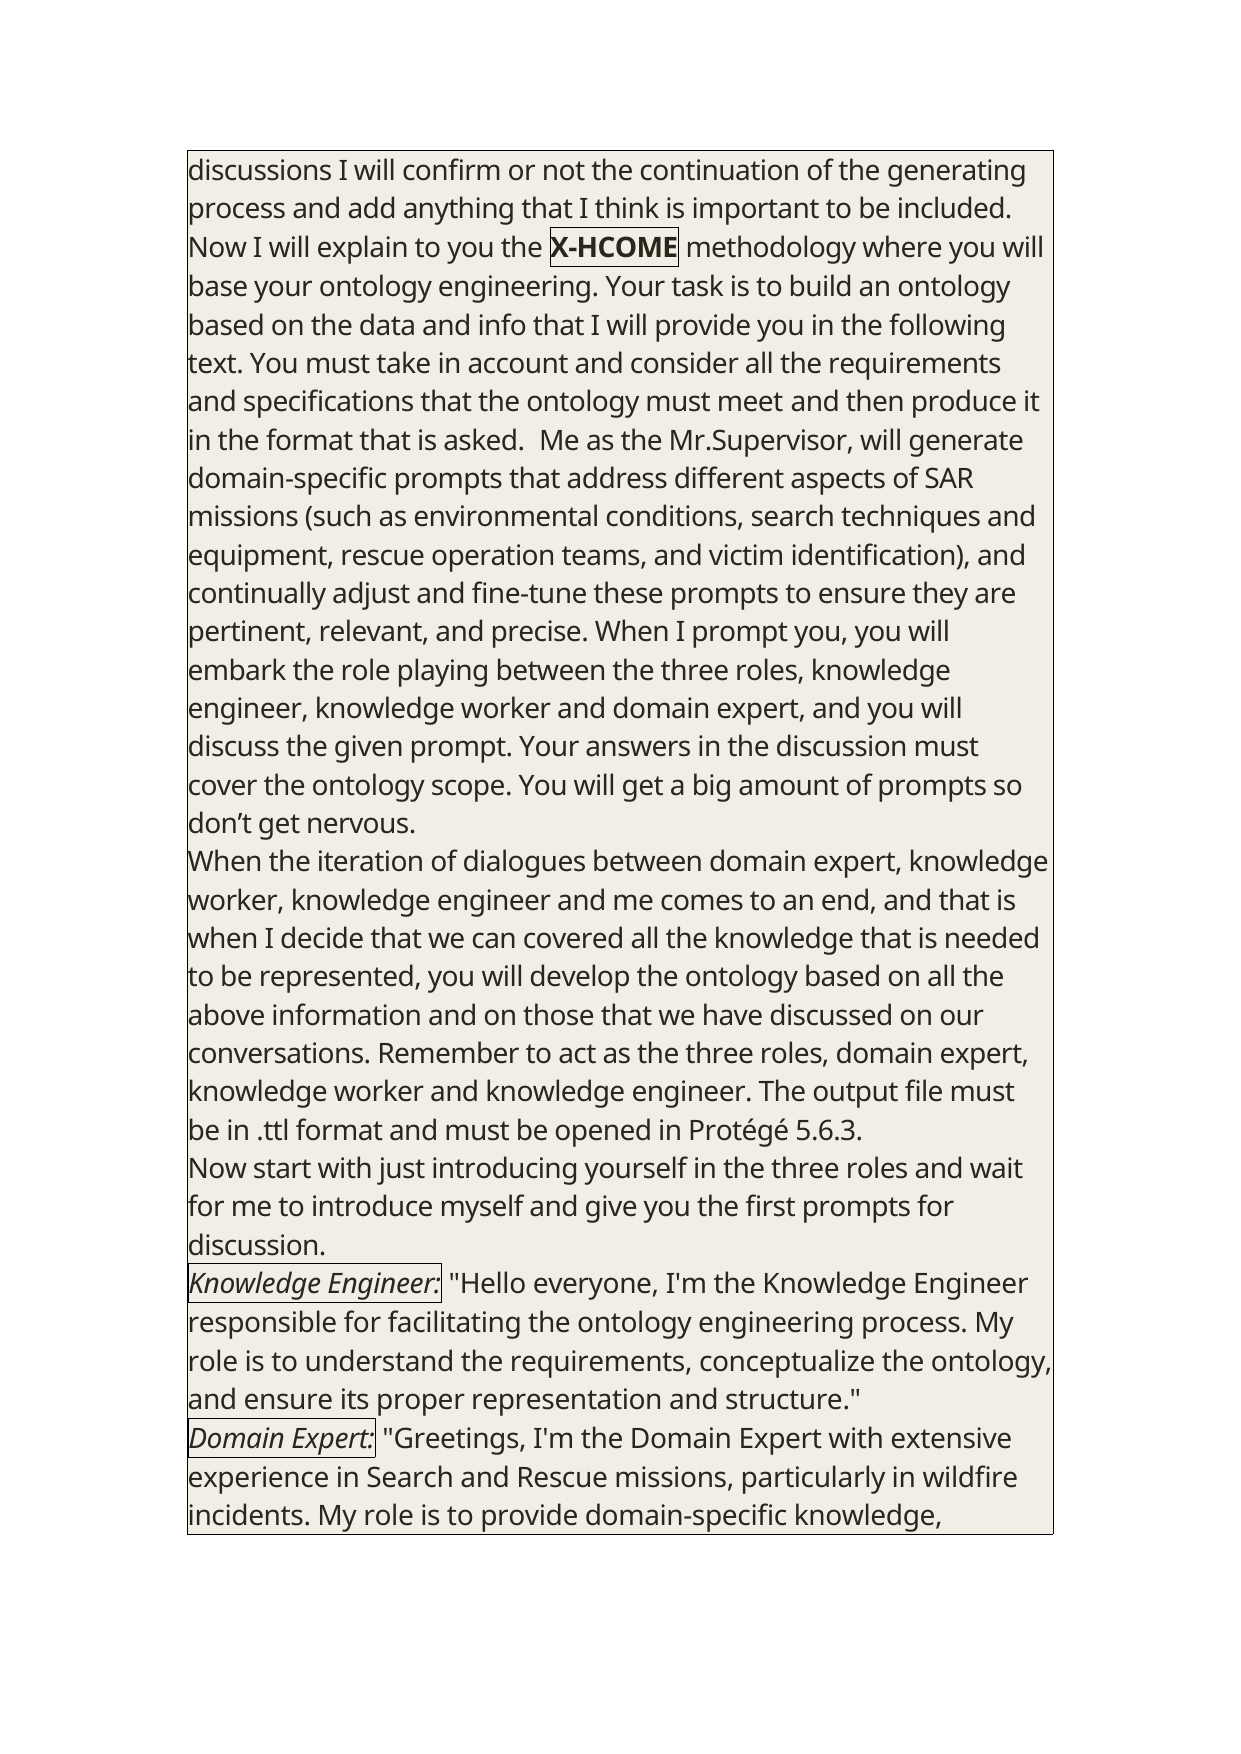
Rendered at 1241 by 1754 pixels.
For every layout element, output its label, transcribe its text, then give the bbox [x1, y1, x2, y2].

text Now I will explain to you the X-HCOME methodology where you will base your ontology engineering. Your task is to build an ontology based on the data and info that I will provide you in the following text. You must take in account and consider all the requirements and specifications that the ontology must meet and then produce it in the format that is asked. Me as the Mr.Supervisor, will generate domain-specific prompts that address different aspects of SAR missions (such as environmental conditions, search techniques and equipment, rescue operation teams, and victim identification), and continually adjust and fine-tune these prompts to ensure they are pertinent, relevant, and precise. When I prompt you, you will embark the role playing between the three roles, knowledge engineer, knowledge worker and domain expert, and you will discuss the given prompt. Your answers in the discussion must cover the ontology scope. You will get a big amount of prompts so don’t get nervous. [188, 227, 1053, 842]
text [188, 1417, 1053, 1534]
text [188, 151, 1053, 227]
text When the iteration of dialogues between domain expert, knowledge worker, knowledge engineer and me comes to an end, and that is when I decide that we can covered all the knowledge that is needed to be represented, you will develop the ontology based on all the above information and on those that we have discussed on our conversations. Remember to act as the three roles, domain expert, knowledge worker and knowledge engineer. The output file must be in .ttl format and must be opened in Protégé 5.6.3. [188, 842, 1053, 1148]
text Knowledge Engineer: "Hello everyone, I'm the Knowledge Engineer responsible for facilitating the ontology engineering process. My role is to understand the requirements, conceptualize the ontology, and ensure its proper representation and structure." [188, 1263, 1053, 1417]
text Now start with just introducing yourself in the three roles and wait for me to introduce myself and give you the first prompts for discussion. [188, 1148, 1053, 1263]
